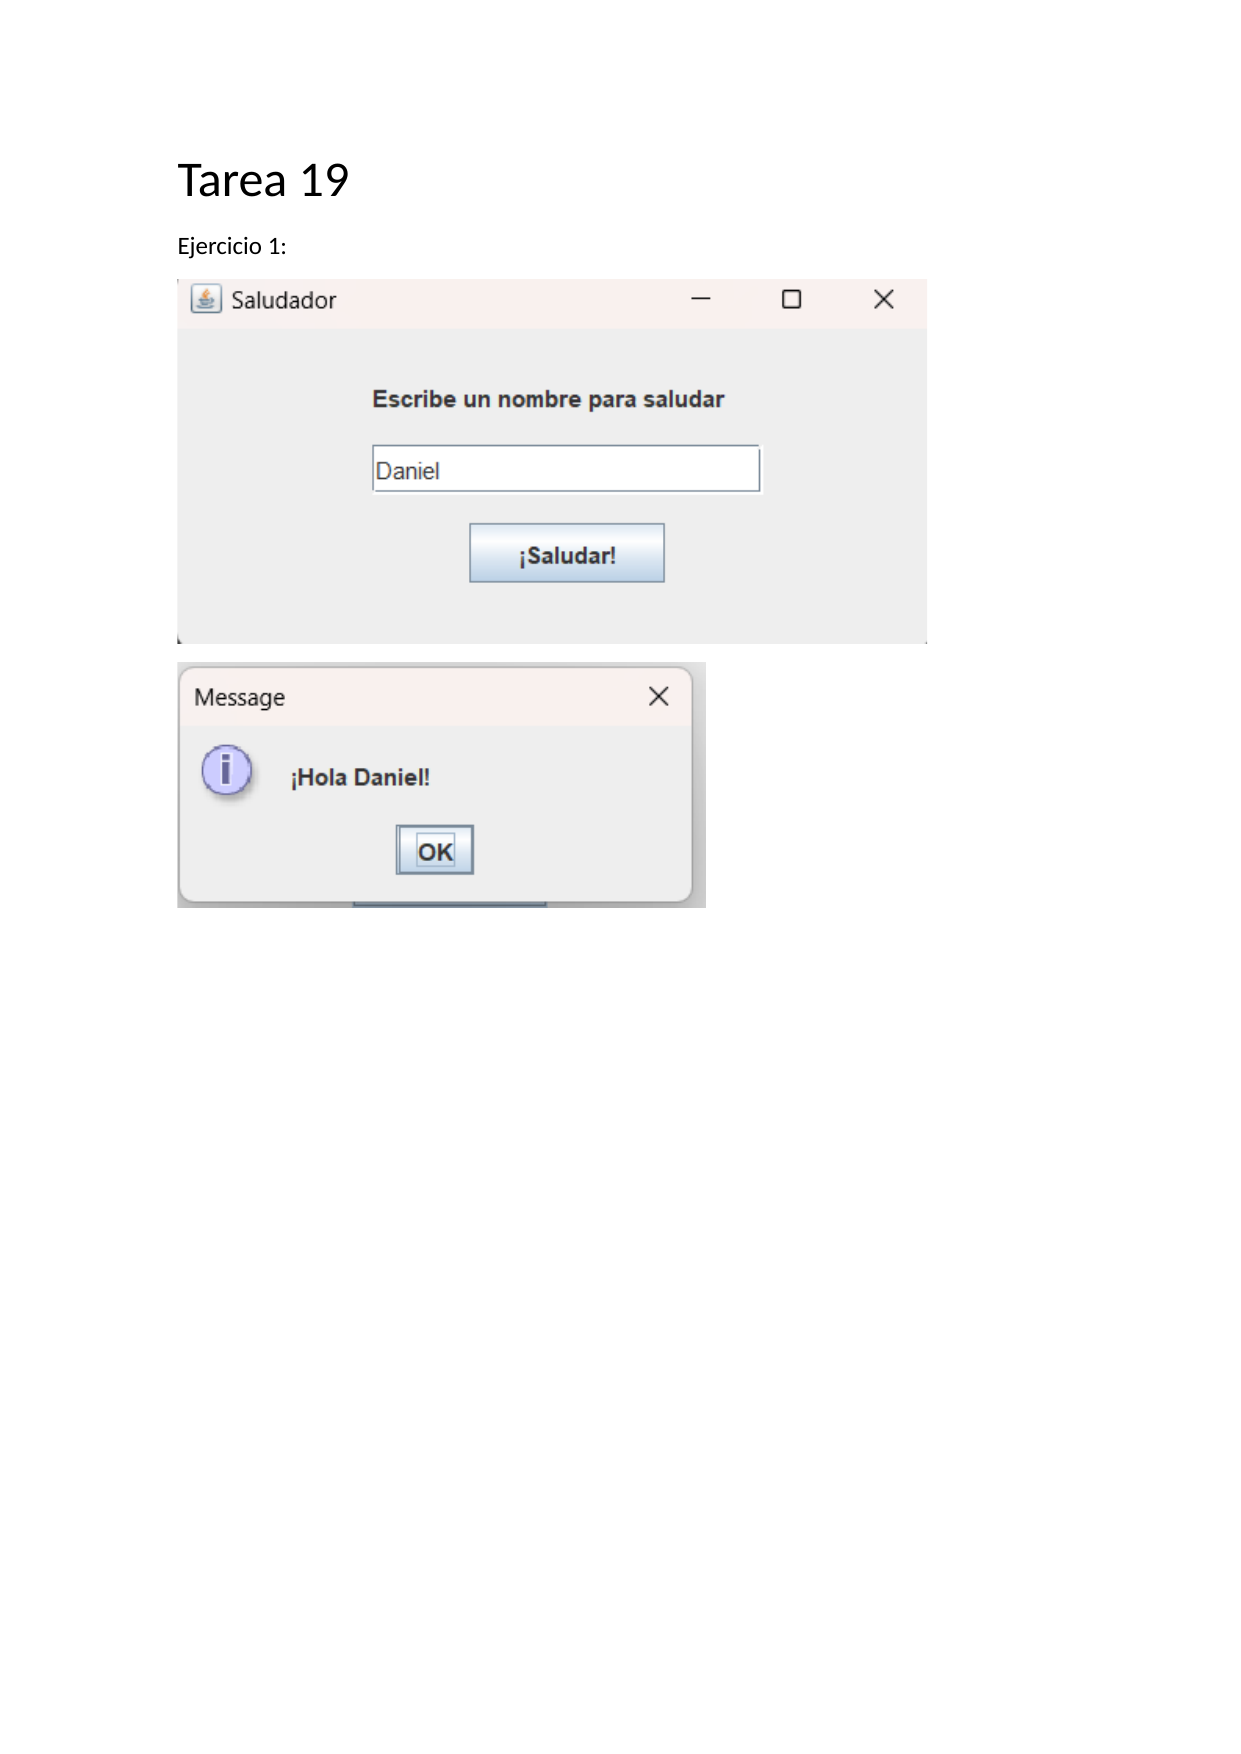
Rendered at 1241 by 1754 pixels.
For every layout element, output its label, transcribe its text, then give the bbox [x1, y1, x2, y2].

text Ejercicio 1: [177, 230, 1063, 261]
picture [177, 662, 706, 908]
text Tarea 19 [177, 148, 1063, 209]
picture [177, 279, 928, 644]
